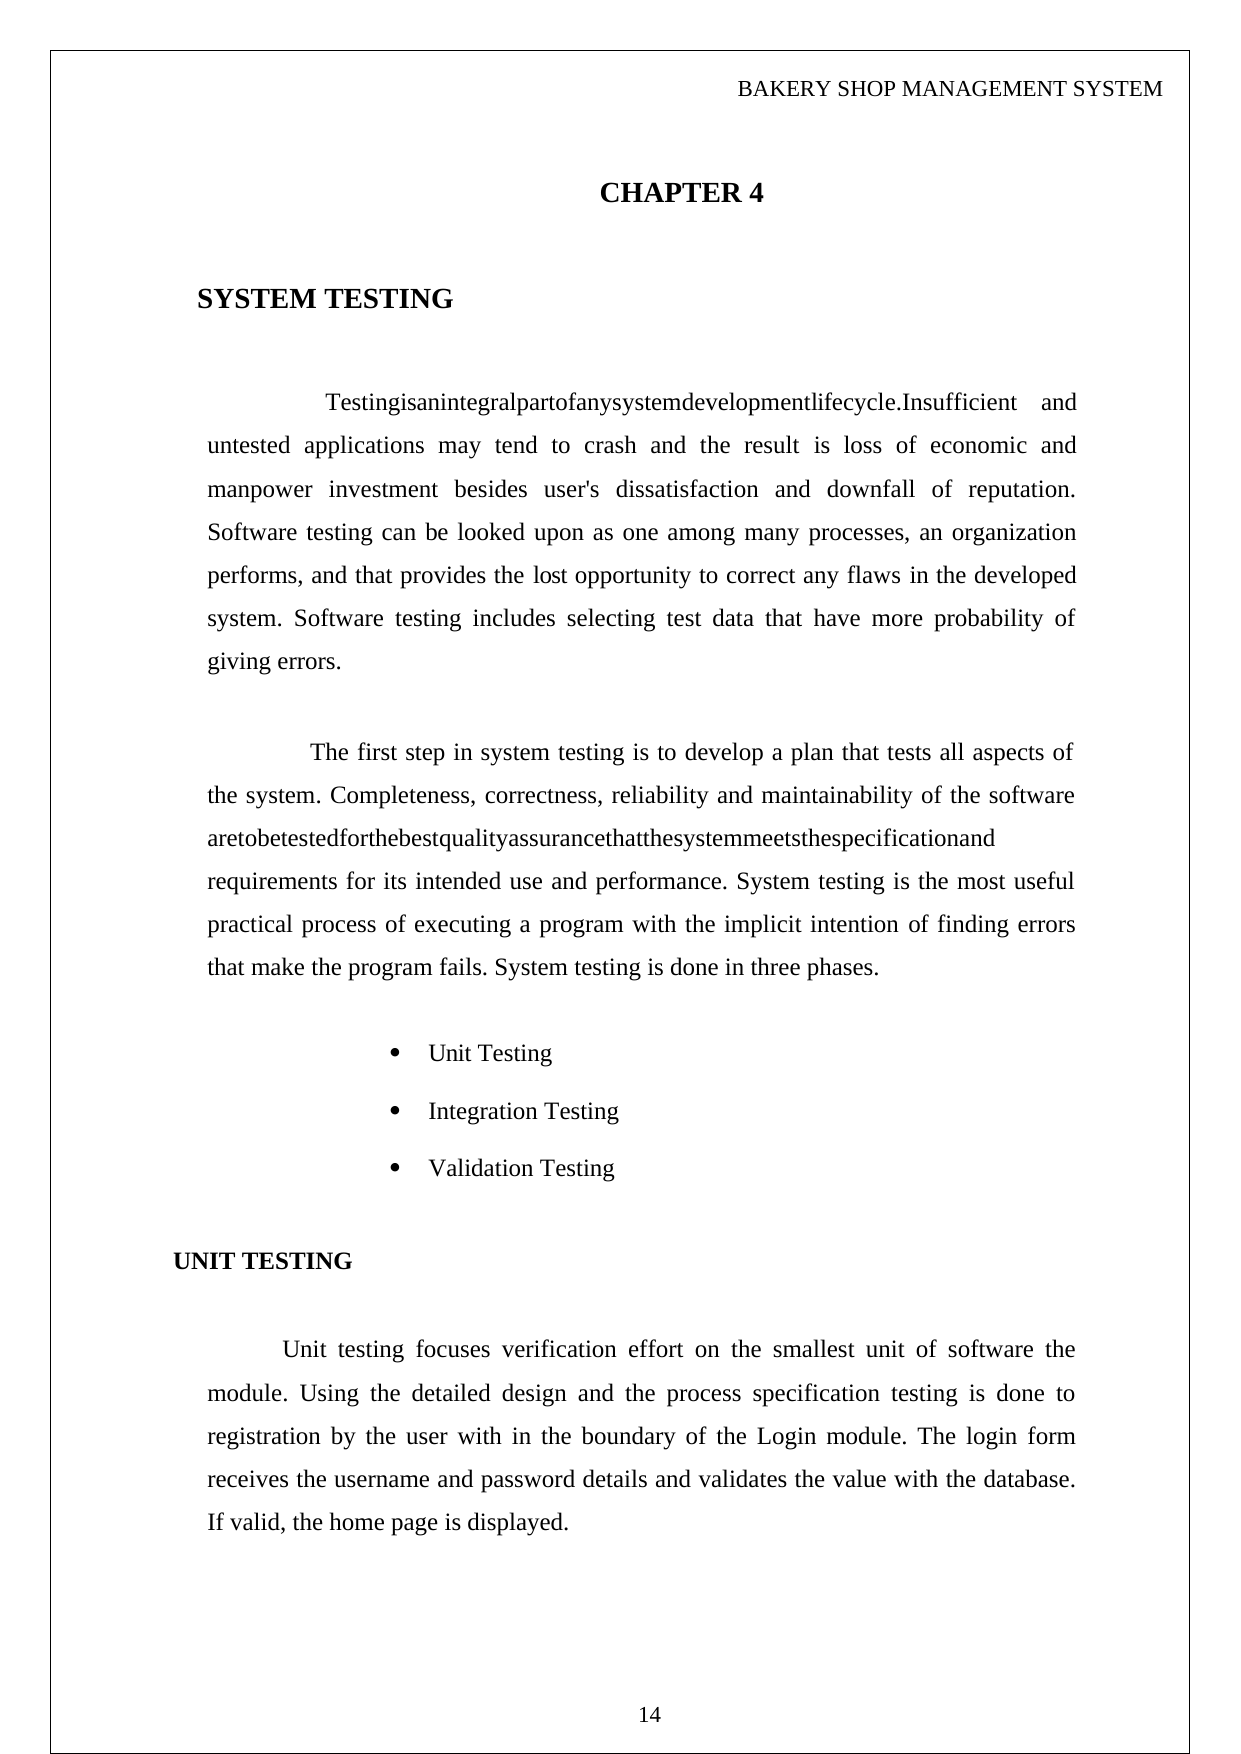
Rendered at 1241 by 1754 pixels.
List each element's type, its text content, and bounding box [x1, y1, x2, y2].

subtitle SYSTEM TESTING [197, 281, 788, 314]
text Unit testing focuses verification effort on the smallest unit of software the module. Using the detailed design and the process specification testing is done to registration by the user with in the boundary of the Login module. The login form receives the username and password details and validates the value with the database. If valid, the home page is displayed. [207, 1334, 1077, 1536]
text The first step in system testing is to develop a plan that tests all aspects of the system. Completeness, correctness, reliability and maintainability of the software aretobetestedforthebestqualityassurancethatthesystemmeetsthespecificationand requirements for its intended use and performance. System testing is the most useful practical process of executing a program with the implicit intention of finding errors that make the program fails. System testing is done in three phases. [207, 737, 1076, 981]
subtitle CHAPTER 4 [197, 175, 1166, 208]
text Testingisanintegralpartofanysystemdevelopmentlifecycle.Insufficient and untested applications may tend to crash and the result is loss of economic and manpower investment besides user's dissatisfaction and downfall of reputation. Software testing can be looked upon as one among many processes, an organization performs, and that provides the lost opportunity to correct any flaws in the developed system. Software testing includes selecting test data that have more probability of giving errors. [207, 387, 1077, 675]
list Unit Testing [391, 1038, 1163, 1067]
subtitle UNIT TESTING [135, 1246, 1163, 1275]
list Integration Testing [391, 1096, 1163, 1124]
list Validation Testing [391, 1153, 1163, 1182]
